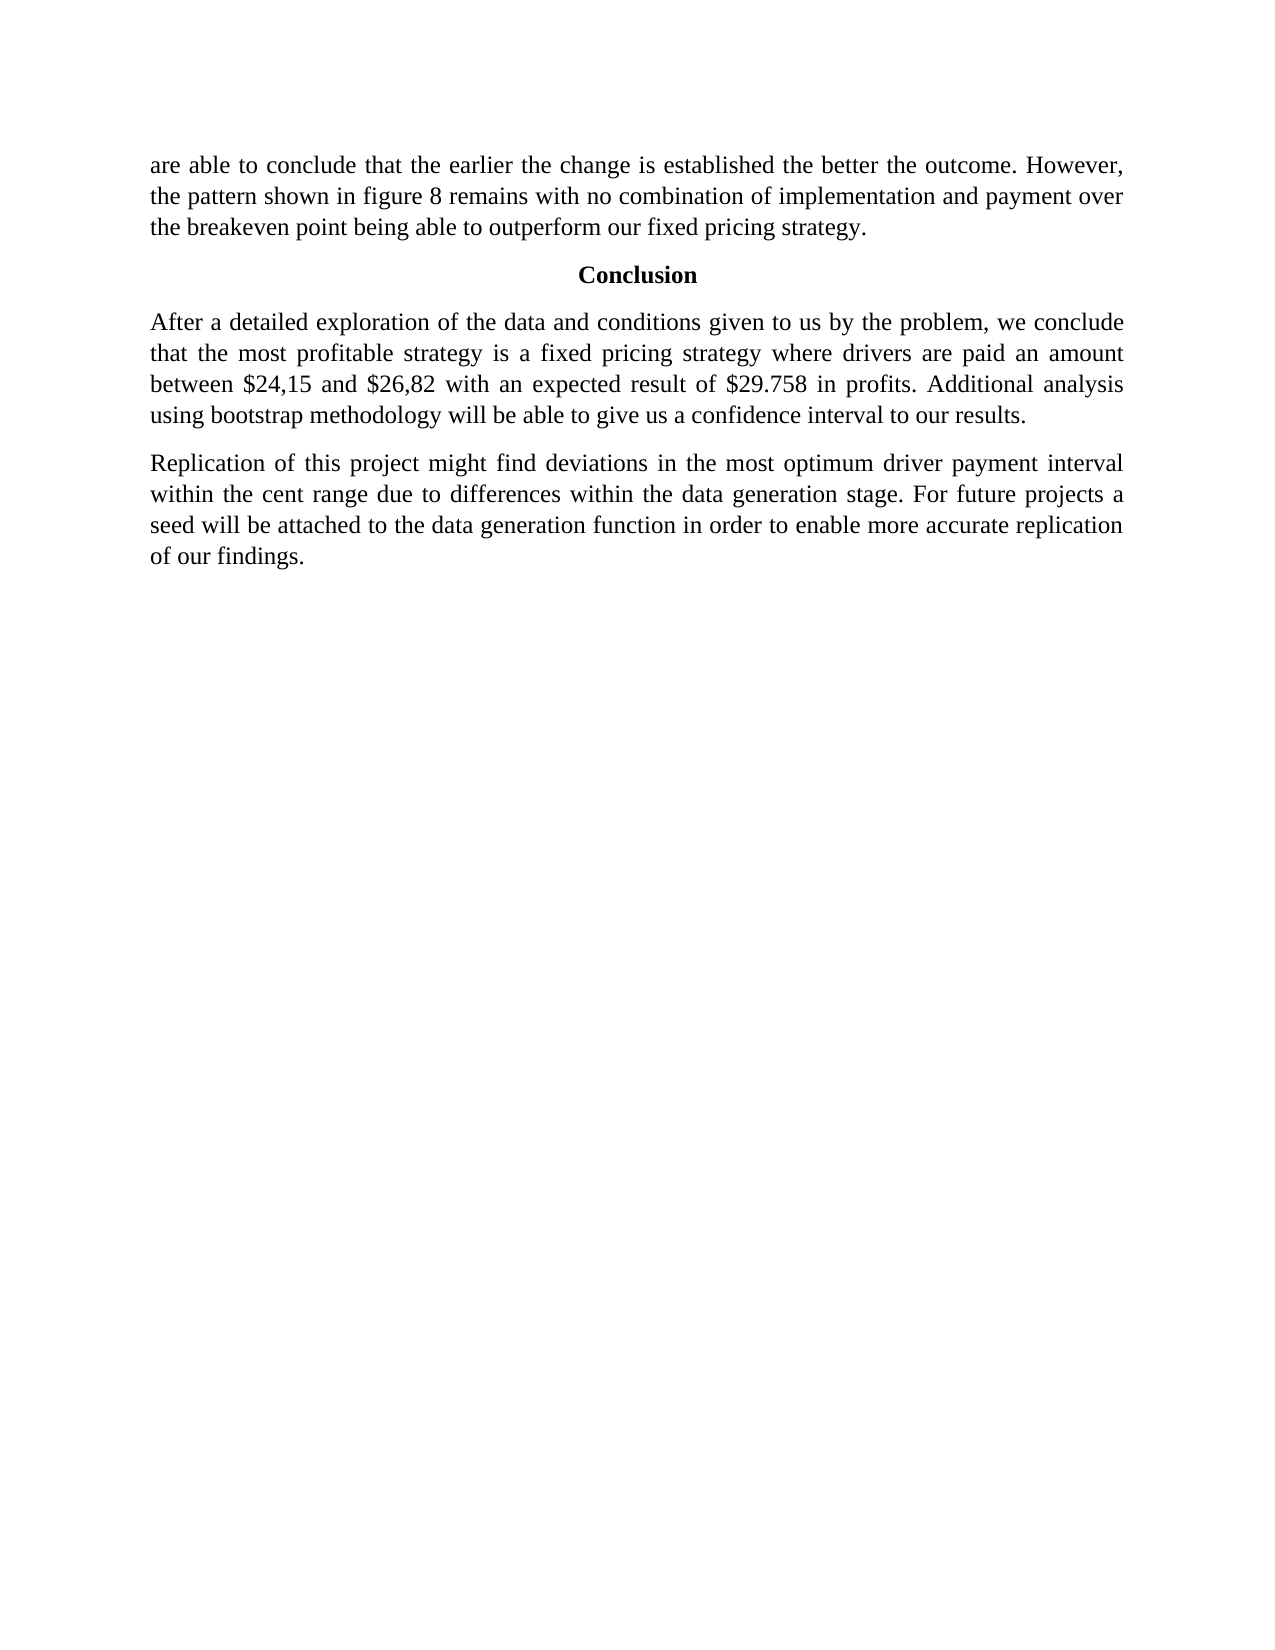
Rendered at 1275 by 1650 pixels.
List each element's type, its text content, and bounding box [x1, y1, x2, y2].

text Replication of this project might find deviations in the most optimum driver payment interval within the cent range due to differences within the data generation stage. For future projects a seed will be attached to the data generation function in order to enable more accurate replication of our findings. [150, 448, 1125, 570]
text Conclusion [150, 260, 1125, 288]
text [150, 150, 1125, 241]
text After a detailed exploration of the data and conditions given to us by the problem, we conclude that the most profitable strategy is a fixed pricing strategy where drivers are paid an amount between $24,15 and $26,82 with an expected result of $29.758 in profits. Additional analysis using bootstrap methodology will be able to give us a confidence interval to our results. [150, 307, 1125, 429]
